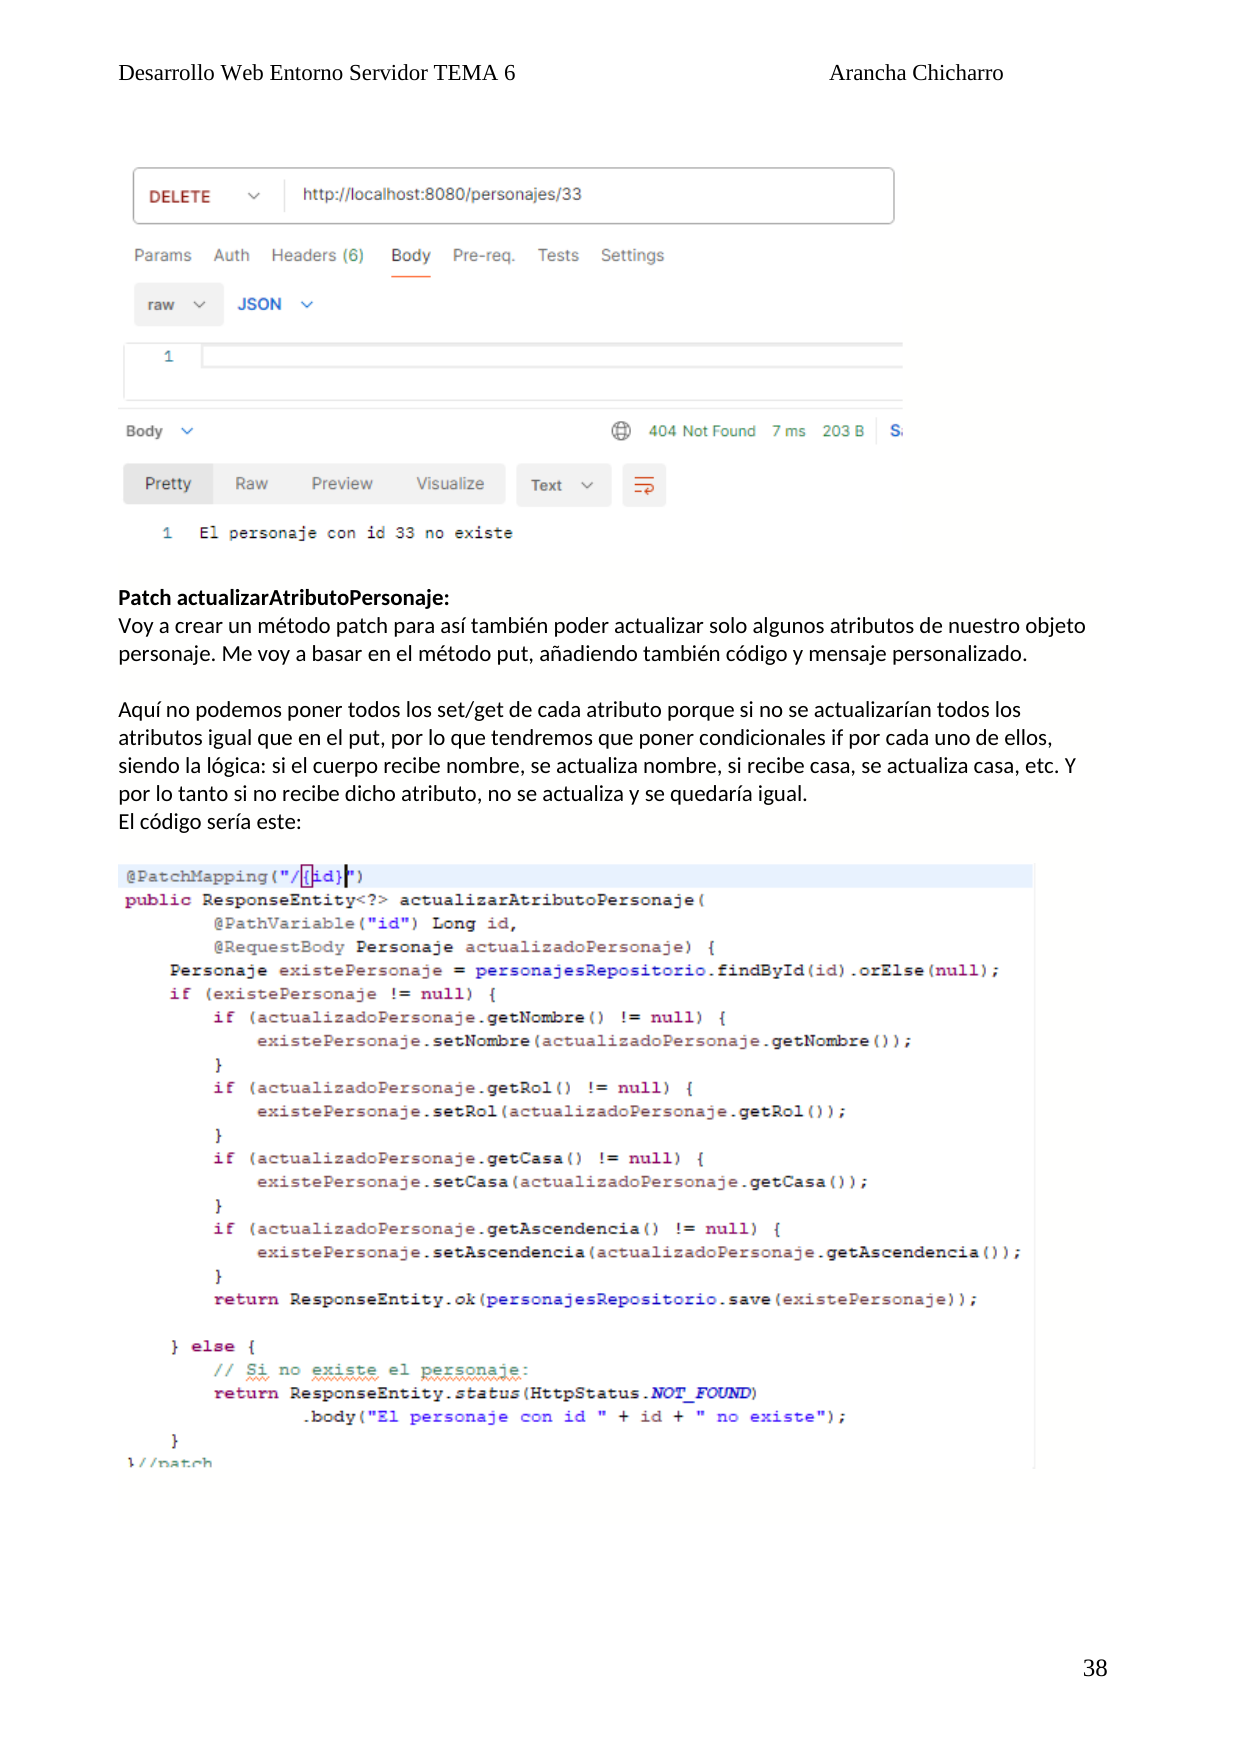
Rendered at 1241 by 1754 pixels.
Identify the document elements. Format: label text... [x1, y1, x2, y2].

picture [118, 863, 1036, 1469]
text Patch actualizarAtributoPersonaje: [118, 583, 1107, 611]
text Voy a crear un método patch para así también poder actualizar solo algunos atributos de nuestro objeto personaje. Me voy a basar en el método put, añadiendo también código y mensaje personalizado. [118, 611, 1107, 667]
picture [118, 162, 903, 555]
text Aquí no podemos poner todos los set/get de cada atributo porque si no se actualizarían todos los atributos igual que en el put, por lo que tendremos que poner condicionales if por cada uno de ellos, siendo la lógica: si el cuerpo recibe nombre, se actualiza nombre, si recibe casa, se actualiza casa, etc. Y por lo tanto si no recibe dicho atributo, no se actualiza y se quedaría igual. El código sería este: [118, 695, 1107, 835]
